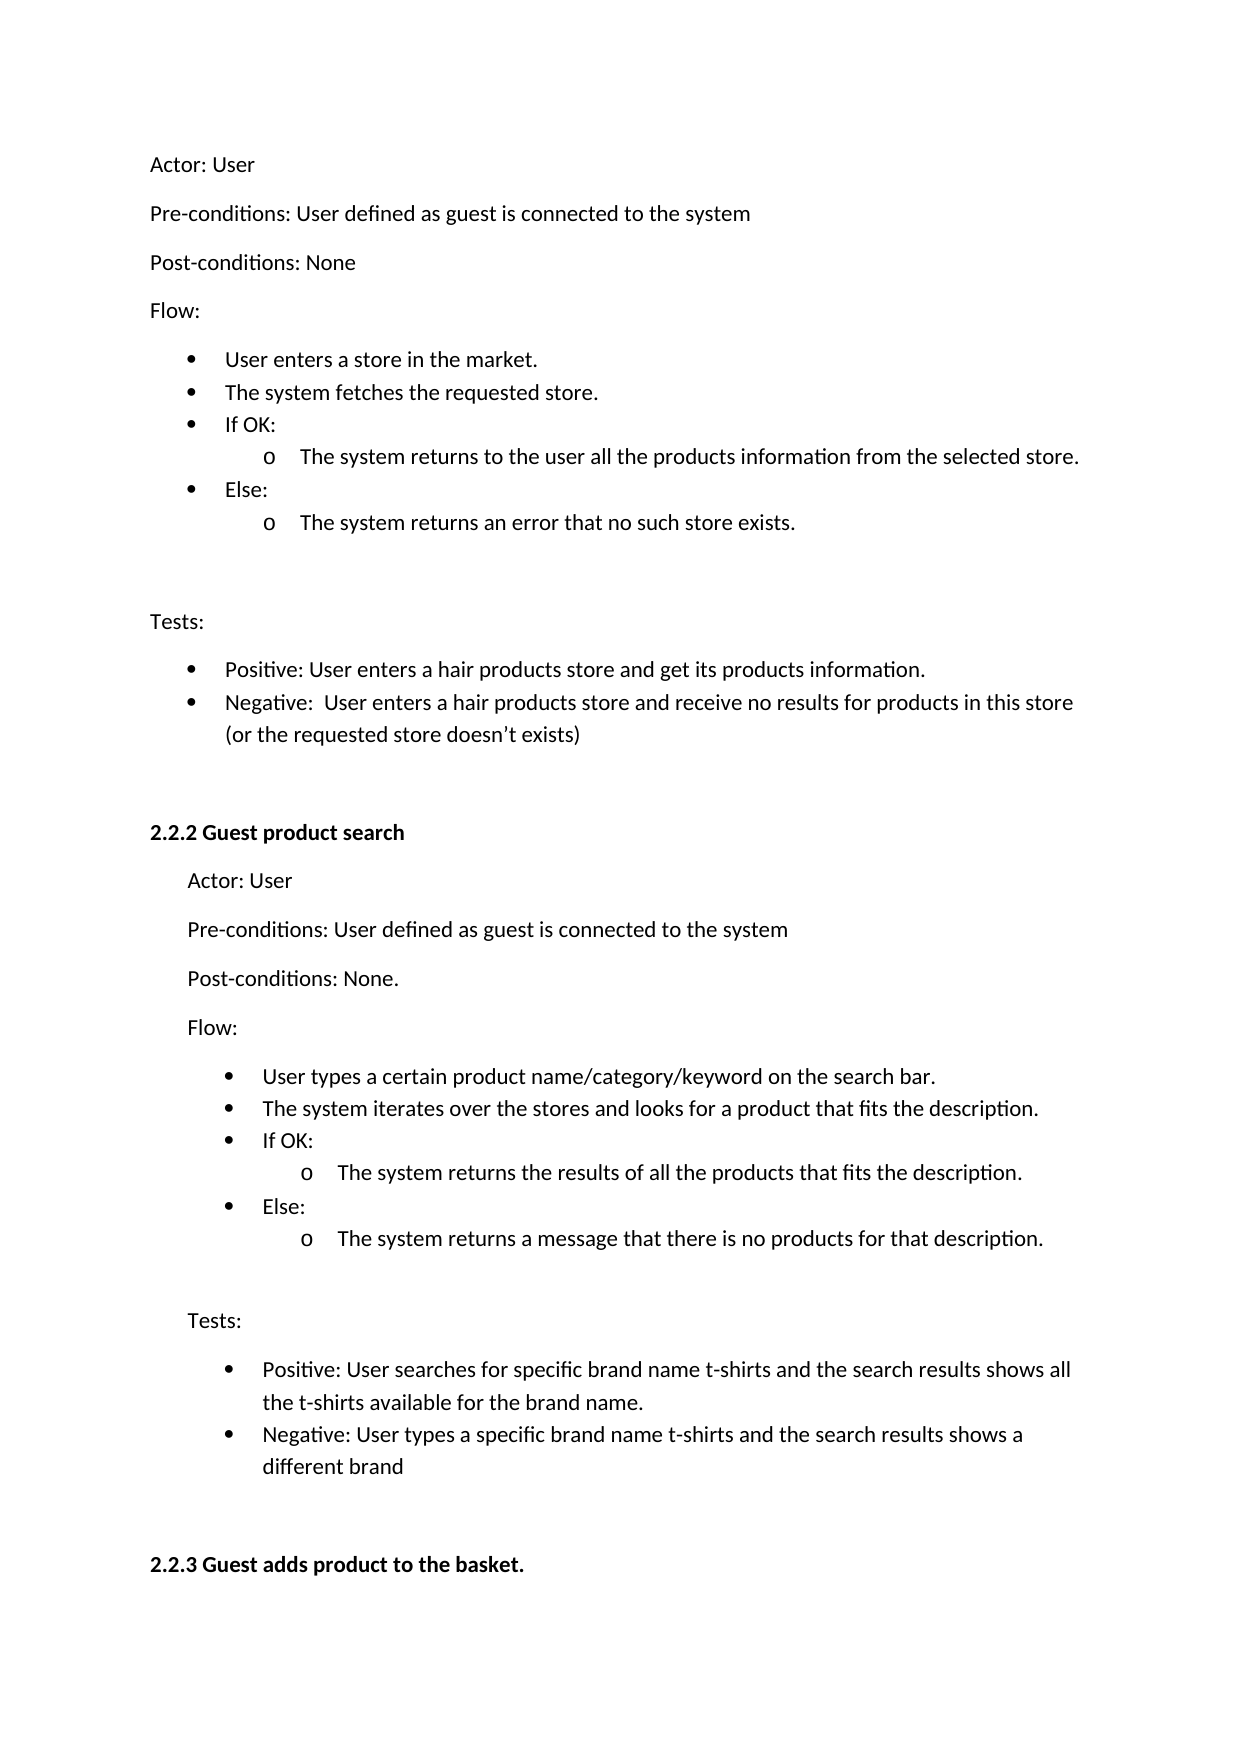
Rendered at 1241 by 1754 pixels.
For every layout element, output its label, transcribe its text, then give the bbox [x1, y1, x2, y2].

list User types a certain product name/category/keyword on the search bar. [225, 1062, 1090, 1090]
list The system returns to the user all the products information from the selected store. [262, 442, 1090, 471]
text Tests: [150, 607, 1090, 635]
list Else: [225, 1192, 1090, 1220]
list Negative: User types a specific brand name t-shirts and the search results shows a different brand [225, 1420, 1090, 1480]
text 2.2.3 Guest adds product to the basket. [150, 1550, 1090, 1578]
list Negative: User enters a hair products store and receive no results for products in this store (or the requested store doesn’t exists) [187, 688, 1090, 748]
text Tests: [187, 1307, 1090, 1335]
list Positive: User searches for specific brand name t-shirts and the search results shows all the t-shirts available for the brand name. [225, 1356, 1090, 1416]
list The system fetches the requested store. [187, 378, 1090, 406]
list If OK: [187, 410, 1090, 438]
text Flow: [150, 297, 1090, 324]
text Pre-conditions: User defined as guest is connected to the system [187, 915, 1090, 943]
text Post-conditions: None [150, 248, 1090, 276]
list The system returns a message that there is no products for that description. [300, 1224, 1090, 1253]
list The system returns an error that no such store exists. [262, 508, 1090, 537]
list The system returns the results of all the products that fits the description. [300, 1158, 1090, 1188]
text Pre-conditions: User defined as guest is connected to the system [150, 199, 1090, 227]
list The system iterates over the stores and looks for a product that fits the description. [225, 1094, 1090, 1122]
list Positive: User enters a hair products store and get its products information. [187, 656, 1090, 684]
text Actor: User [187, 867, 1090, 894]
list If OK: [225, 1126, 1090, 1154]
text Flow: [187, 1013, 1090, 1041]
list User enters a store in the market. [187, 345, 1090, 373]
text Actor: User [150, 150, 1090, 178]
text 2.2.2 Guest product search [150, 818, 1090, 846]
list Else: [187, 476, 1090, 503]
text Post-conditions: None. [187, 964, 1090, 992]
